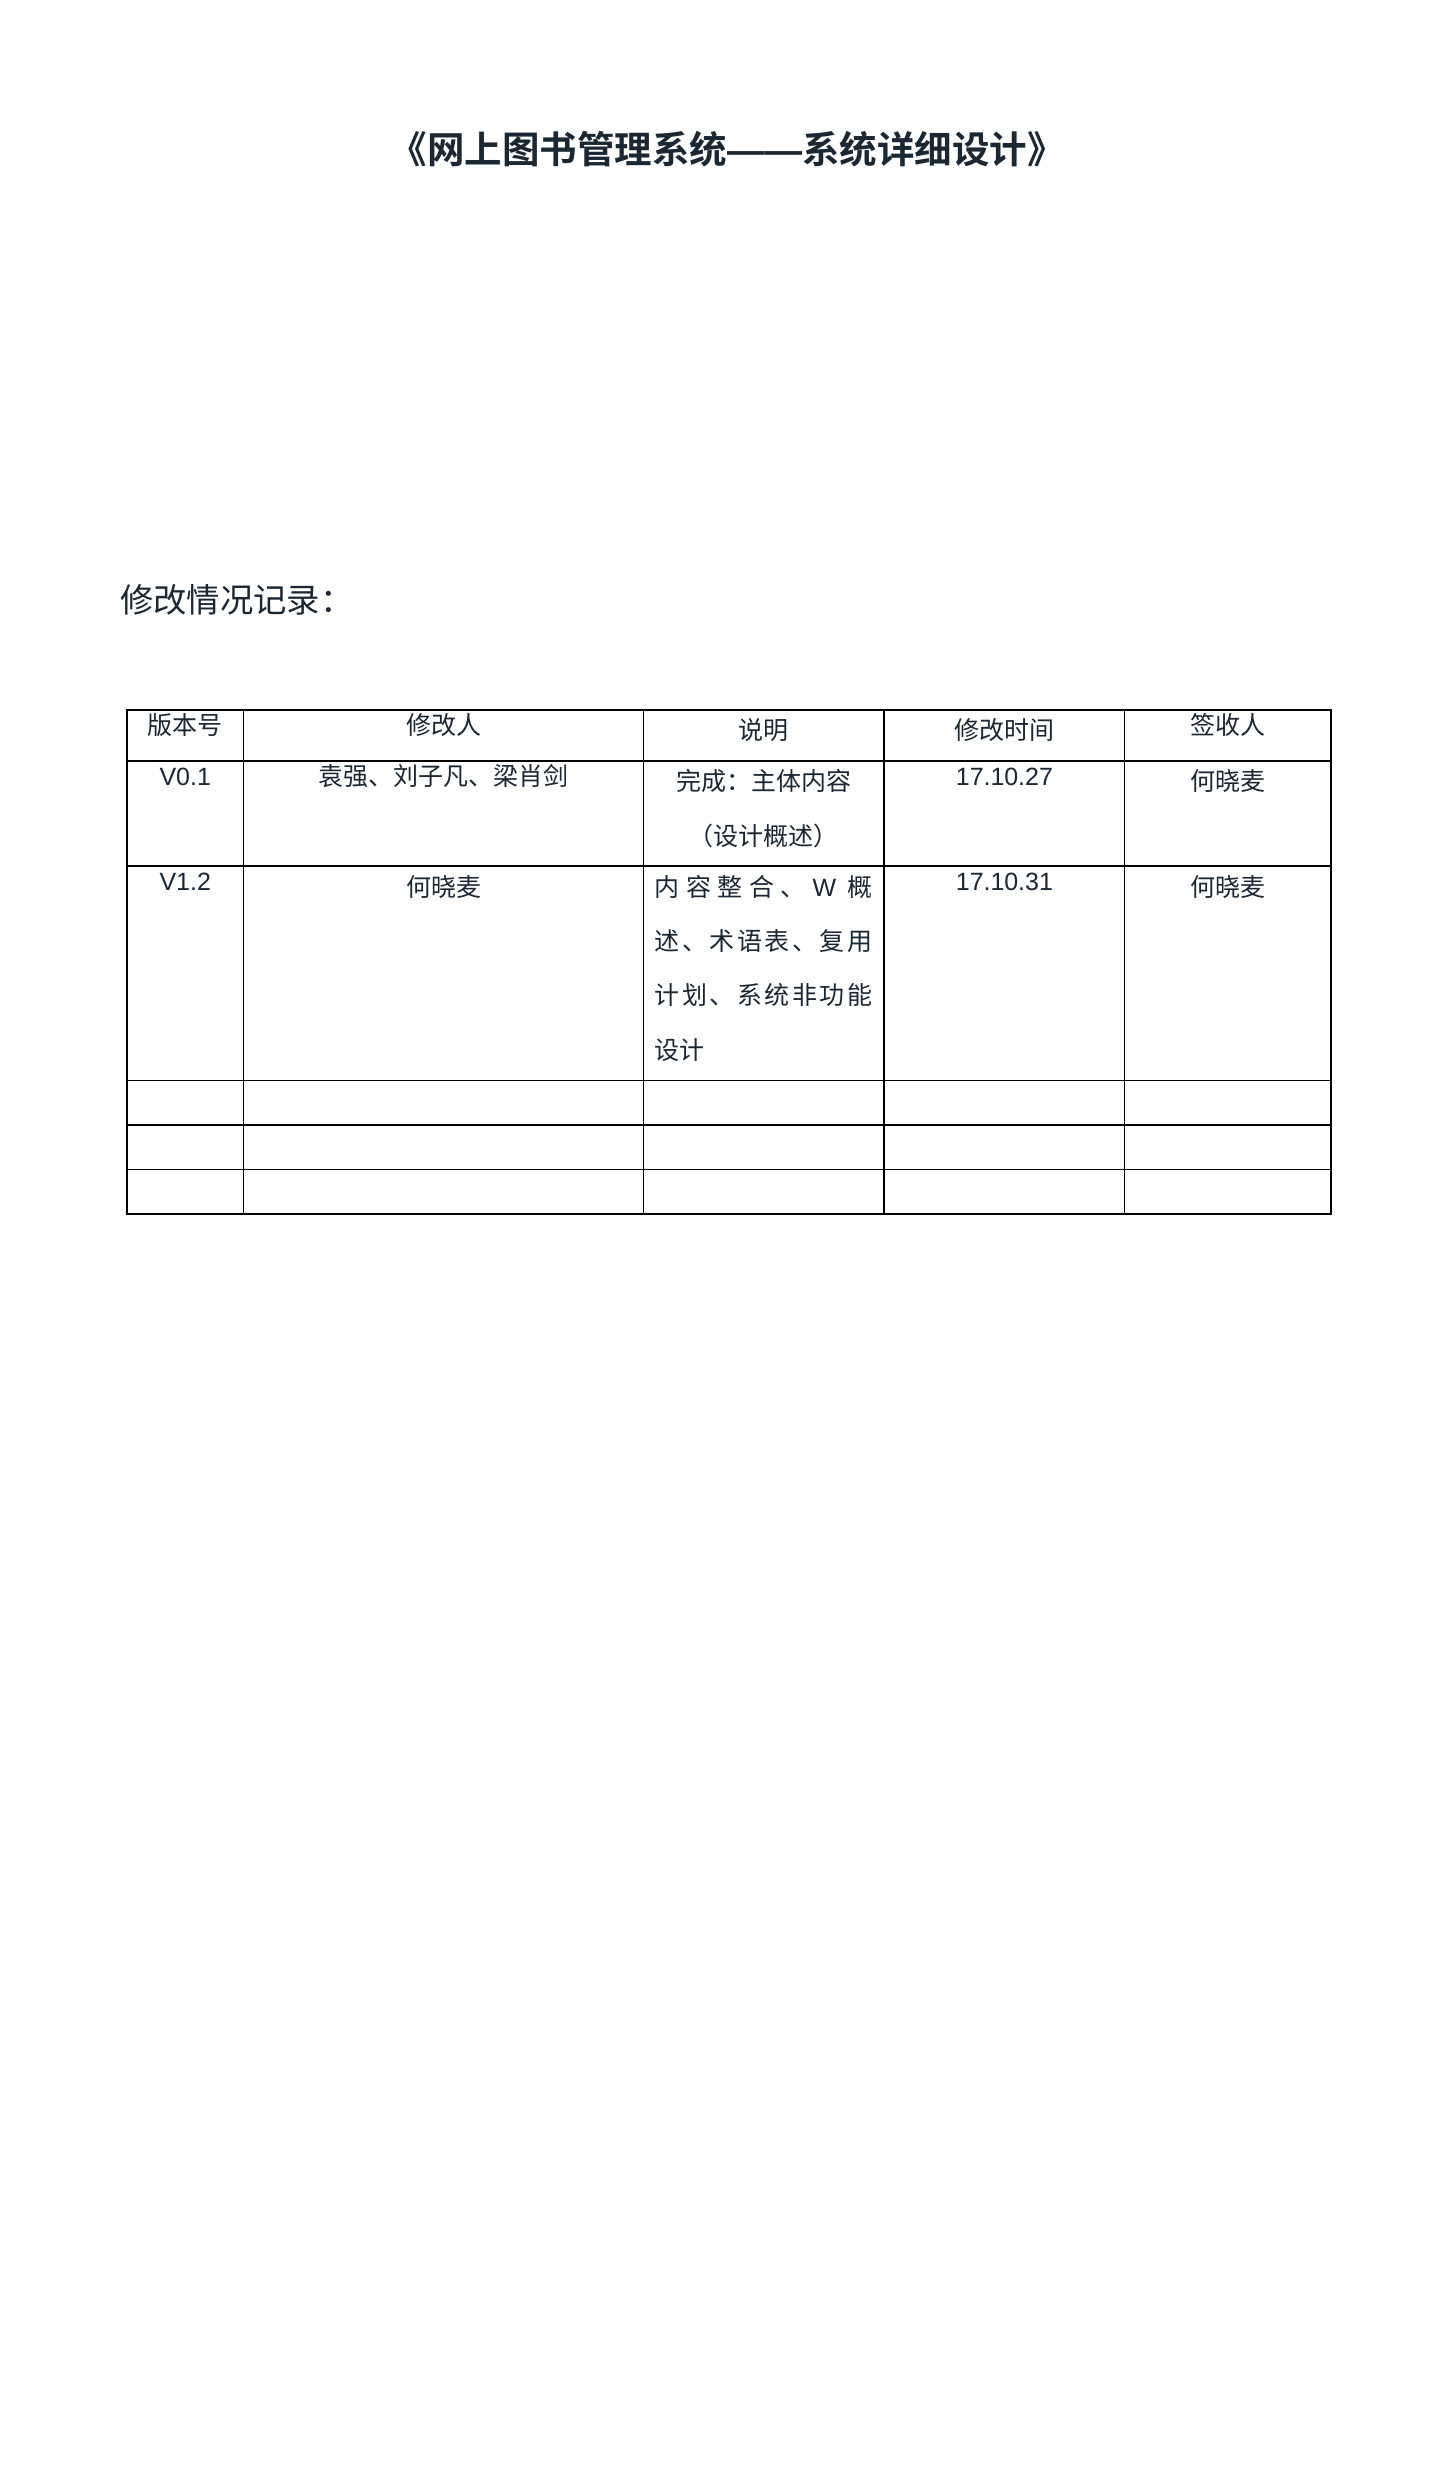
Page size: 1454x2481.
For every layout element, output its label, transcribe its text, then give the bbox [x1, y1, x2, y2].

table_cell [1125, 1126, 1330, 1169]
table_cell 何晓麦 [244, 867, 643, 1079]
table_cell 17.10.27 [885, 762, 1124, 865]
text 《网上图书管理系统——系统详细设计》 [120, 120, 1333, 174]
table_cell V0.1 [128, 762, 243, 865]
table_header 签收人 [1125, 711, 1330, 760]
table_cell [244, 1081, 643, 1124]
table_cell [244, 1126, 643, 1169]
table_cell 何晓麦 [1125, 762, 1330, 865]
table_cell [885, 1081, 1124, 1124]
table_cell [128, 1126, 243, 1169]
table_cell [885, 1126, 1124, 1169]
table_cell [128, 1081, 243, 1124]
table_cell [644, 1170, 883, 1213]
table_cell [244, 1170, 643, 1213]
table_cell 袁强、刘子凡、梁肖剑 [244, 762, 643, 865]
table_cell [1125, 1081, 1330, 1124]
table_header 修改人 [244, 711, 643, 760]
table_cell 17.10.31 [885, 867, 1124, 1079]
table_cell 内容整合、W概述、术语表、复用计划、系统非功能设计 [644, 867, 883, 1079]
table_cell [644, 1081, 883, 1124]
table_cell [644, 1126, 883, 1169]
table_header 版本号 [128, 711, 243, 760]
table_cell 完成：主体内容（设计概述） [644, 762, 883, 865]
table_header 修改时间 [885, 711, 1124, 760]
table_cell [128, 1170, 243, 1213]
table_cell [885, 1170, 1124, 1213]
table_cell [1125, 1170, 1330, 1213]
text 修改情况记录： [120, 581, 1333, 620]
table_header 说明 [644, 711, 883, 760]
table_cell V1.2 [128, 867, 243, 1079]
table_cell 何晓麦 [1125, 867, 1330, 1079]
